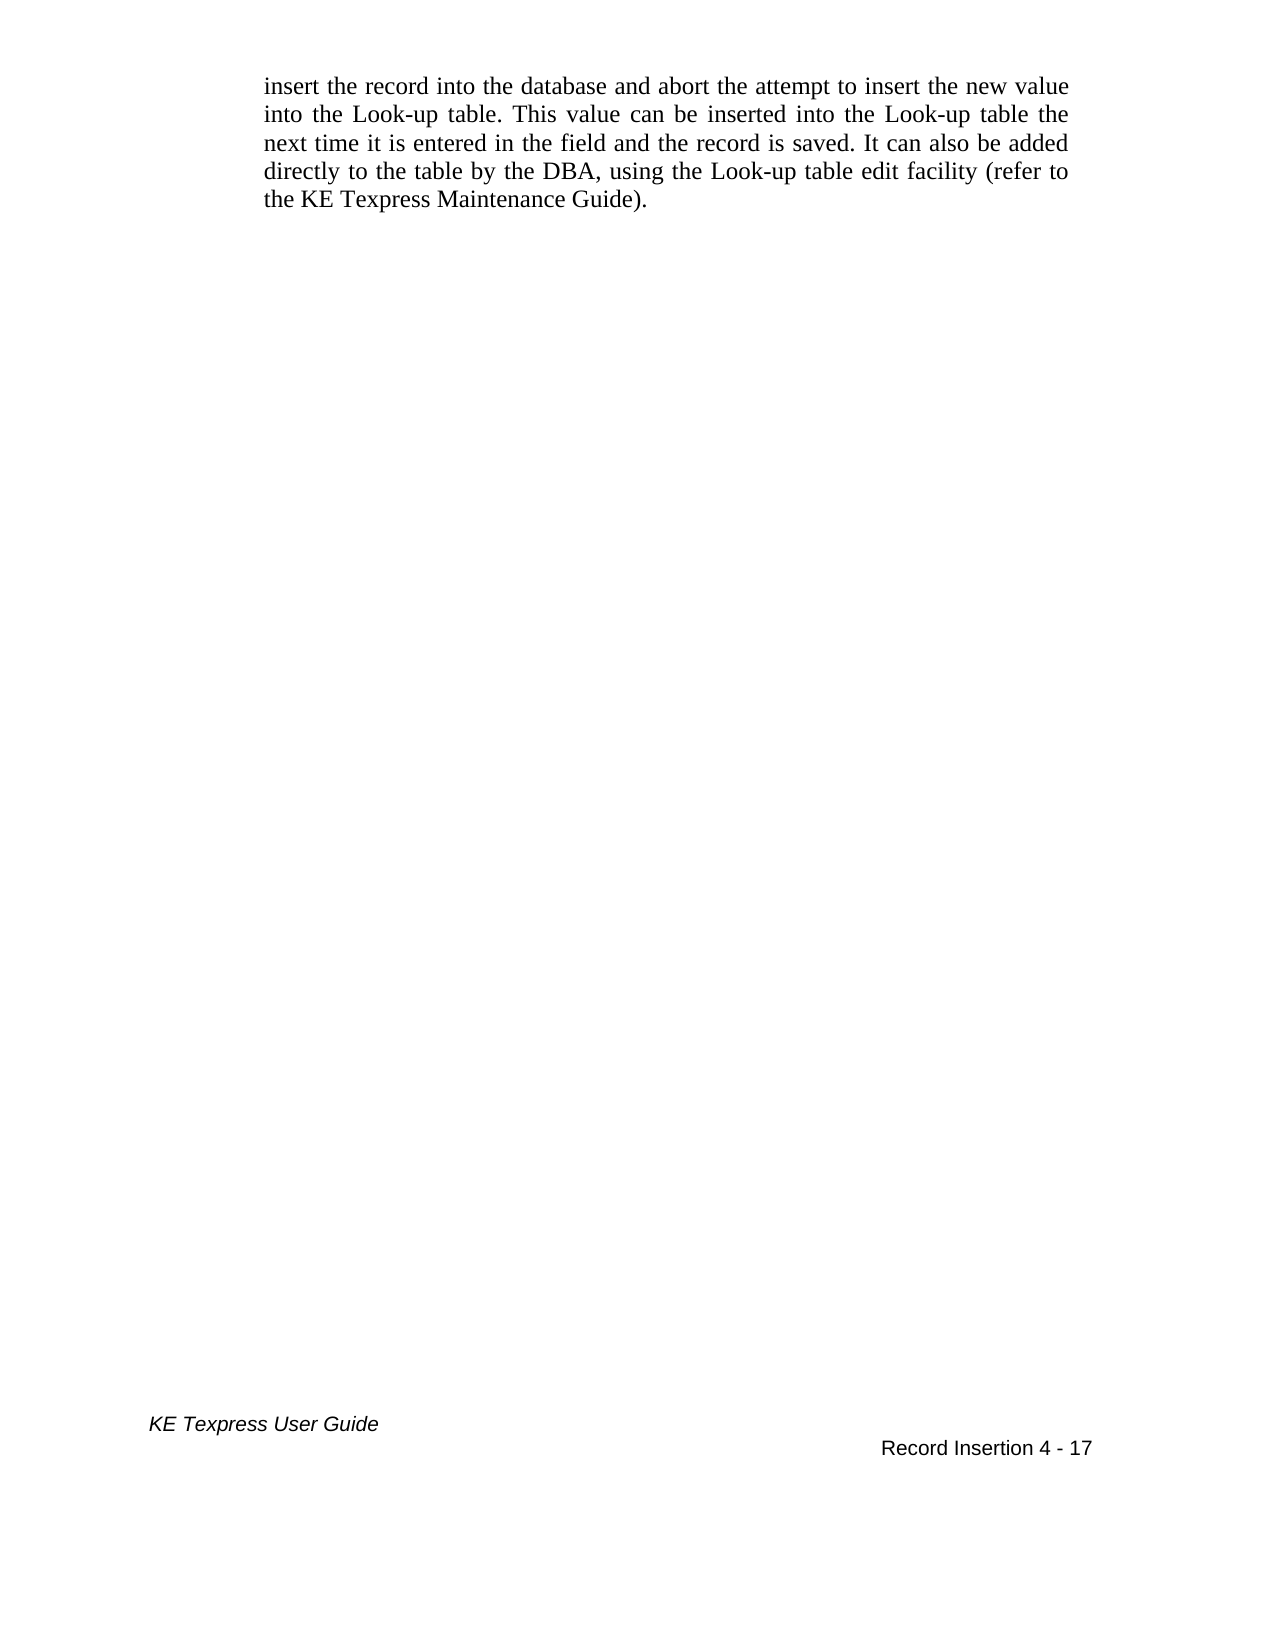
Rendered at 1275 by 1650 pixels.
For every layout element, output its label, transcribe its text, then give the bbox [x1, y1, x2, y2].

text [264, 72, 1070, 213]
text KE Texpress User Guide [148, 1412, 1162, 1436]
text Record Insertion 4 - 17 [147, 1436, 1093, 1460]
